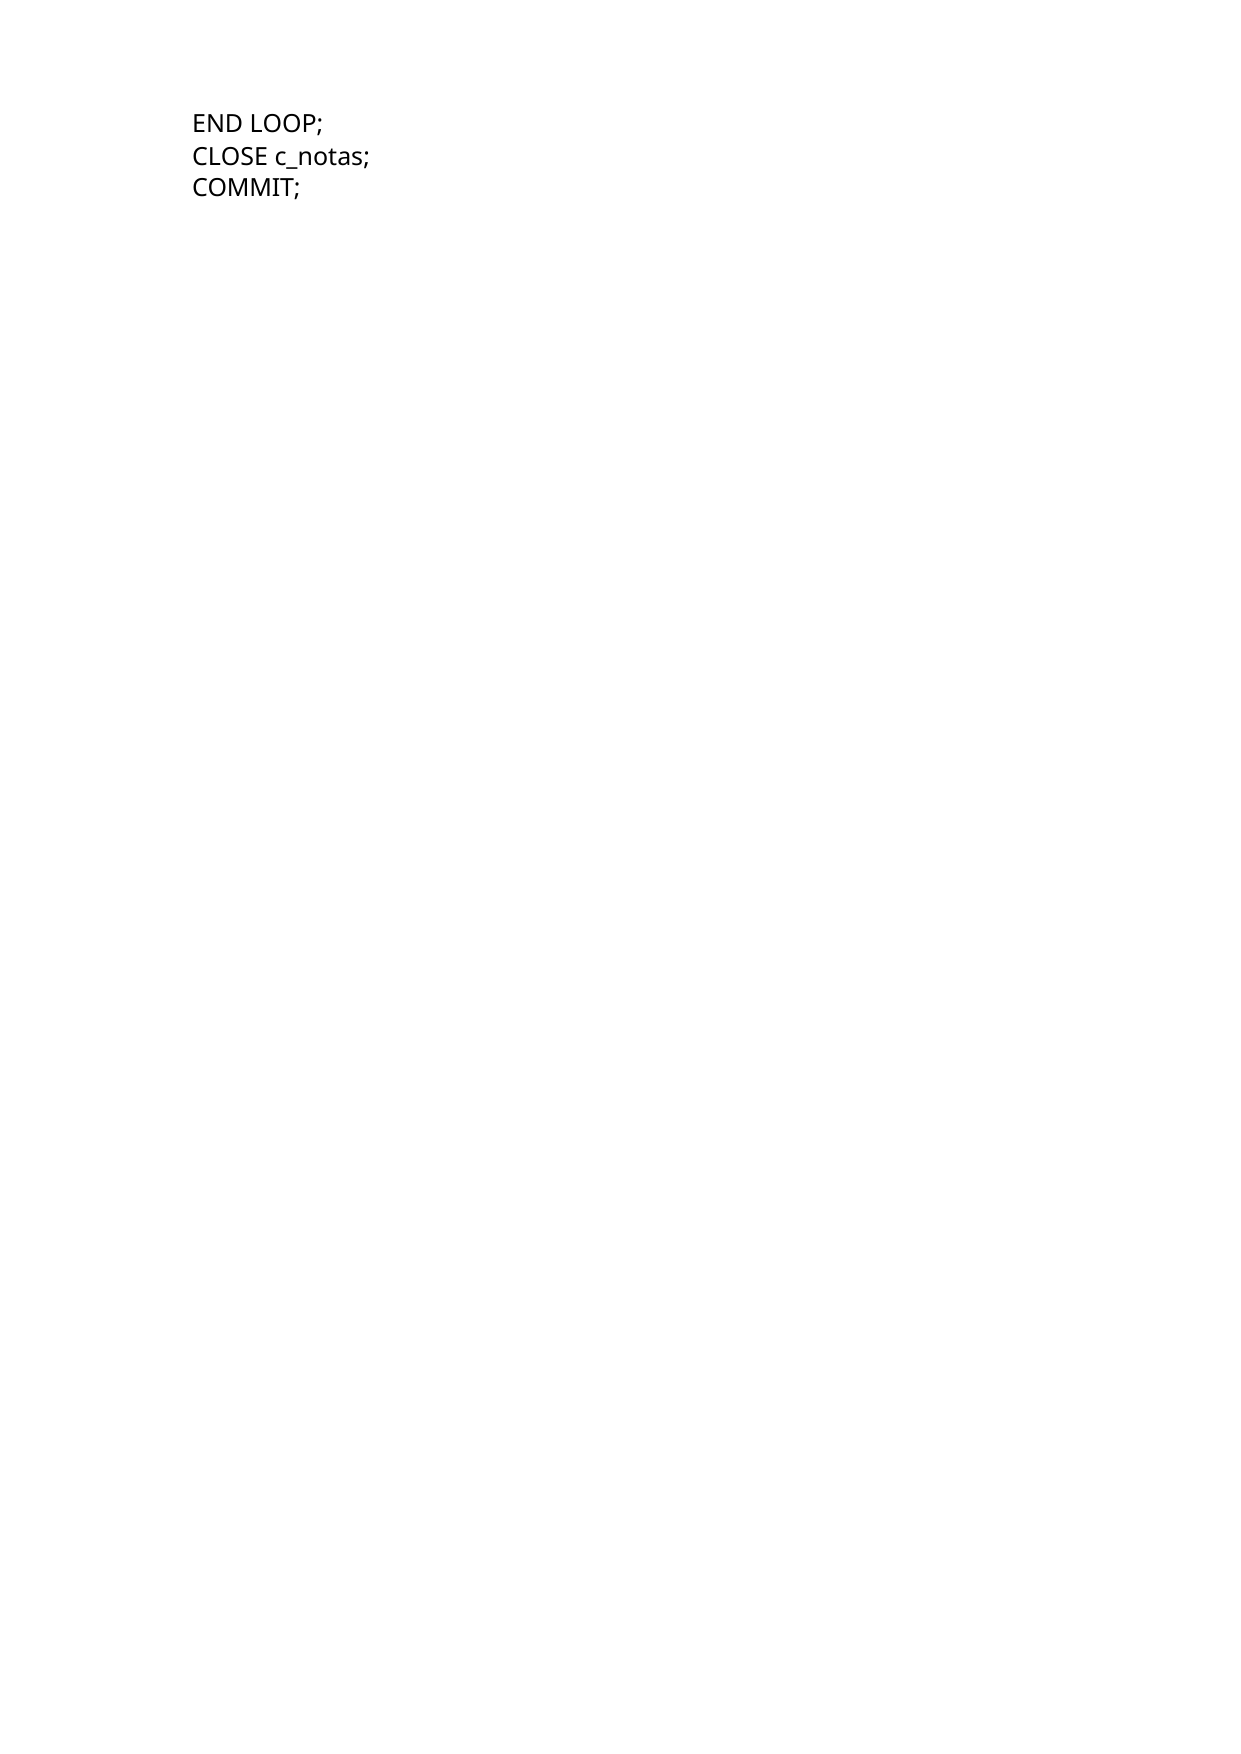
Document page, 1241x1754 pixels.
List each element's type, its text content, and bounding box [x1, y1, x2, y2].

text CLOSE c_notas; COMMIT; [192, 139, 439, 204]
text FETCH c_dept INTO v_reg; END LOOP; [192, 106, 603, 139]
